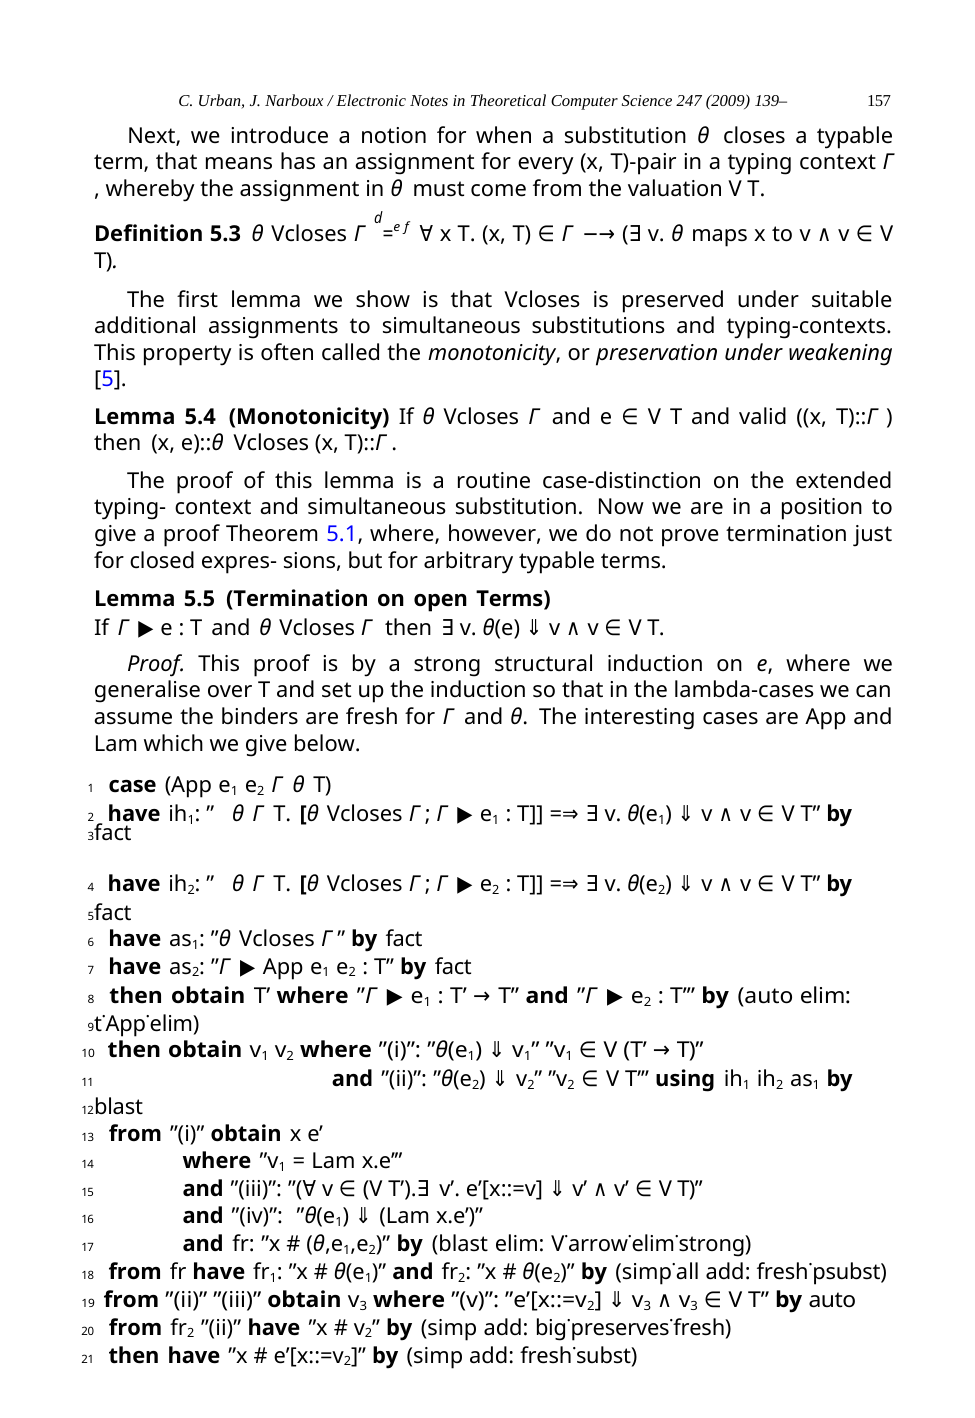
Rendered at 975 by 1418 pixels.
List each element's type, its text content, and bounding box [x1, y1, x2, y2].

text If Γ ▶ e : T and θ Vcloses Γ then ∃ v. θ(e) ⇓ v ∧ v ∈ V T. [94, 611, 937, 641]
text Next, we introduce a notion for when a substitution θ closes a typable term, that means has an assignment for every (x, T)-pair in a typing context Γ , whereby the assignment in θ must come from the valuation V T. [94, 122, 893, 203]
text 9t˙App˙elim) [87, 1009, 937, 1037]
text 5fact [87, 898, 937, 926]
text 4 have ih2: ” θ Γ T. [θ Vcloses Γ ; Γ ▶ e2 : T]] =⇒ ∃ v. θ(e2) ⇓ v ∧ v ∈ V T” by [87, 852, 937, 898]
text 1 case (App e1 e2 Γ θ T) [87, 769, 937, 798]
text 16 and ”(iv)”: ”θ(e1) ⇓ (Lam x.e’)” [81, 1202, 937, 1229]
text 20 from fr2 ”(ii)” have ”x # v2” by (simp add: big˙preserves˙fresh) [81, 1313, 937, 1341]
text 13 from ”(i)” obtain x e’ [81, 1120, 937, 1146]
text 6 have as1: ”θ Vcloses Γ ” by fact [87, 926, 937, 952]
text 15 and ”(iii)”: ”(∀ v ∈ (V T’).∃ v’. e’[x::=v] ⇓ v’ ∧ v’ ∈ V T)” [81, 1174, 937, 1202]
text Definition 5.3 θ Vcloses Γ d=ef ∀ x T. (x, T) ∈ Γ −→ (∃ v. θ maps x to v ∧ v ∈ V T). [94, 212, 893, 275]
text 11 and ”(ii)”: ”θ(e2) ⇓ v2” ”v2 ∈ V T’” using ih1 ih2 as1 by [81, 1063, 937, 1092]
text 17 and fr: ”x # (θ,e1,e2)” by (blast elim: V˙arrow˙elim˙strong) [81, 1229, 937, 1257]
text 10 then obtain v1 v2 where ”(i)”: ”θ(e1) ⇓ v1” ”v1 ∈ V (T’ → T)” [81, 1037, 937, 1063]
text 7 have as2: ”Γ ▶ App e1 e2 : T” by fact [87, 952, 937, 980]
text 3fact [87, 827, 937, 844]
text The proof of this lemma is a routine case-distinction on the extended typing- context and simultaneous substitution. Now we are in a position to give a proof Theorem 5.1, where, however, we do not prove termination just for closed expres- sions, but for arbitrary typable terms. [94, 467, 893, 574]
text Lemma 5.4 (Monotonicity) If θ Vcloses Γ and e ∈ V T and valid ((x, T)::Γ ) then (x, e)::θ Vcloses (x, T)::Γ . [94, 403, 893, 457]
text 18 from fr have fr1: ”x # θ(e1)” and fr2: ”x # θ(e2)” by (simp˙all add: fresh˙psubst) [81, 1257, 937, 1285]
text The first lemma we show is that Vcloses is preserved under suitable additional assignments to simultaneous substitutions and typing-contexts. This property is often called the monotonicity, or preservation under weakening [5]. [94, 286, 893, 393]
subtitle Lemma 5.5 (Termination on open Terms) [94, 586, 937, 611]
text 14 where ”v1 = Lam x.e’” [81, 1146, 937, 1174]
text 21 then have ”x # e’[x::=v2]” by (simp add: fresh˙subst) [81, 1341, 937, 1369]
text 2 have ih1: ” θ Γ T. [θ Vcloses Γ ; Γ ▶ e1 : T]] =⇒ ∃ v. θ(e1) ⇓ v ∧ v ∈ V T” by [87, 798, 937, 827]
text Proof. This proof is by a strong structural induction on e, where we generalise over T and set up the induction so that in the lambda-cases we can assume the binders are fresh for Γ and θ. The interesting cases are App and Lam which we give below. [94, 651, 893, 758]
text 19 from ”(ii)” ”(iii)” obtain v3 where ”(v)”: ”e’[x::=v2] ⇓ v3 ∧ v3 ∈ V T” by auto [81, 1285, 937, 1313]
text 12blast [81, 1092, 937, 1120]
text 8 then obtain T’ where ”Γ ▶ e1 : T’ → T” and ”Γ ▶ e2 : T’” by (auto elim: [87, 980, 937, 1009]
